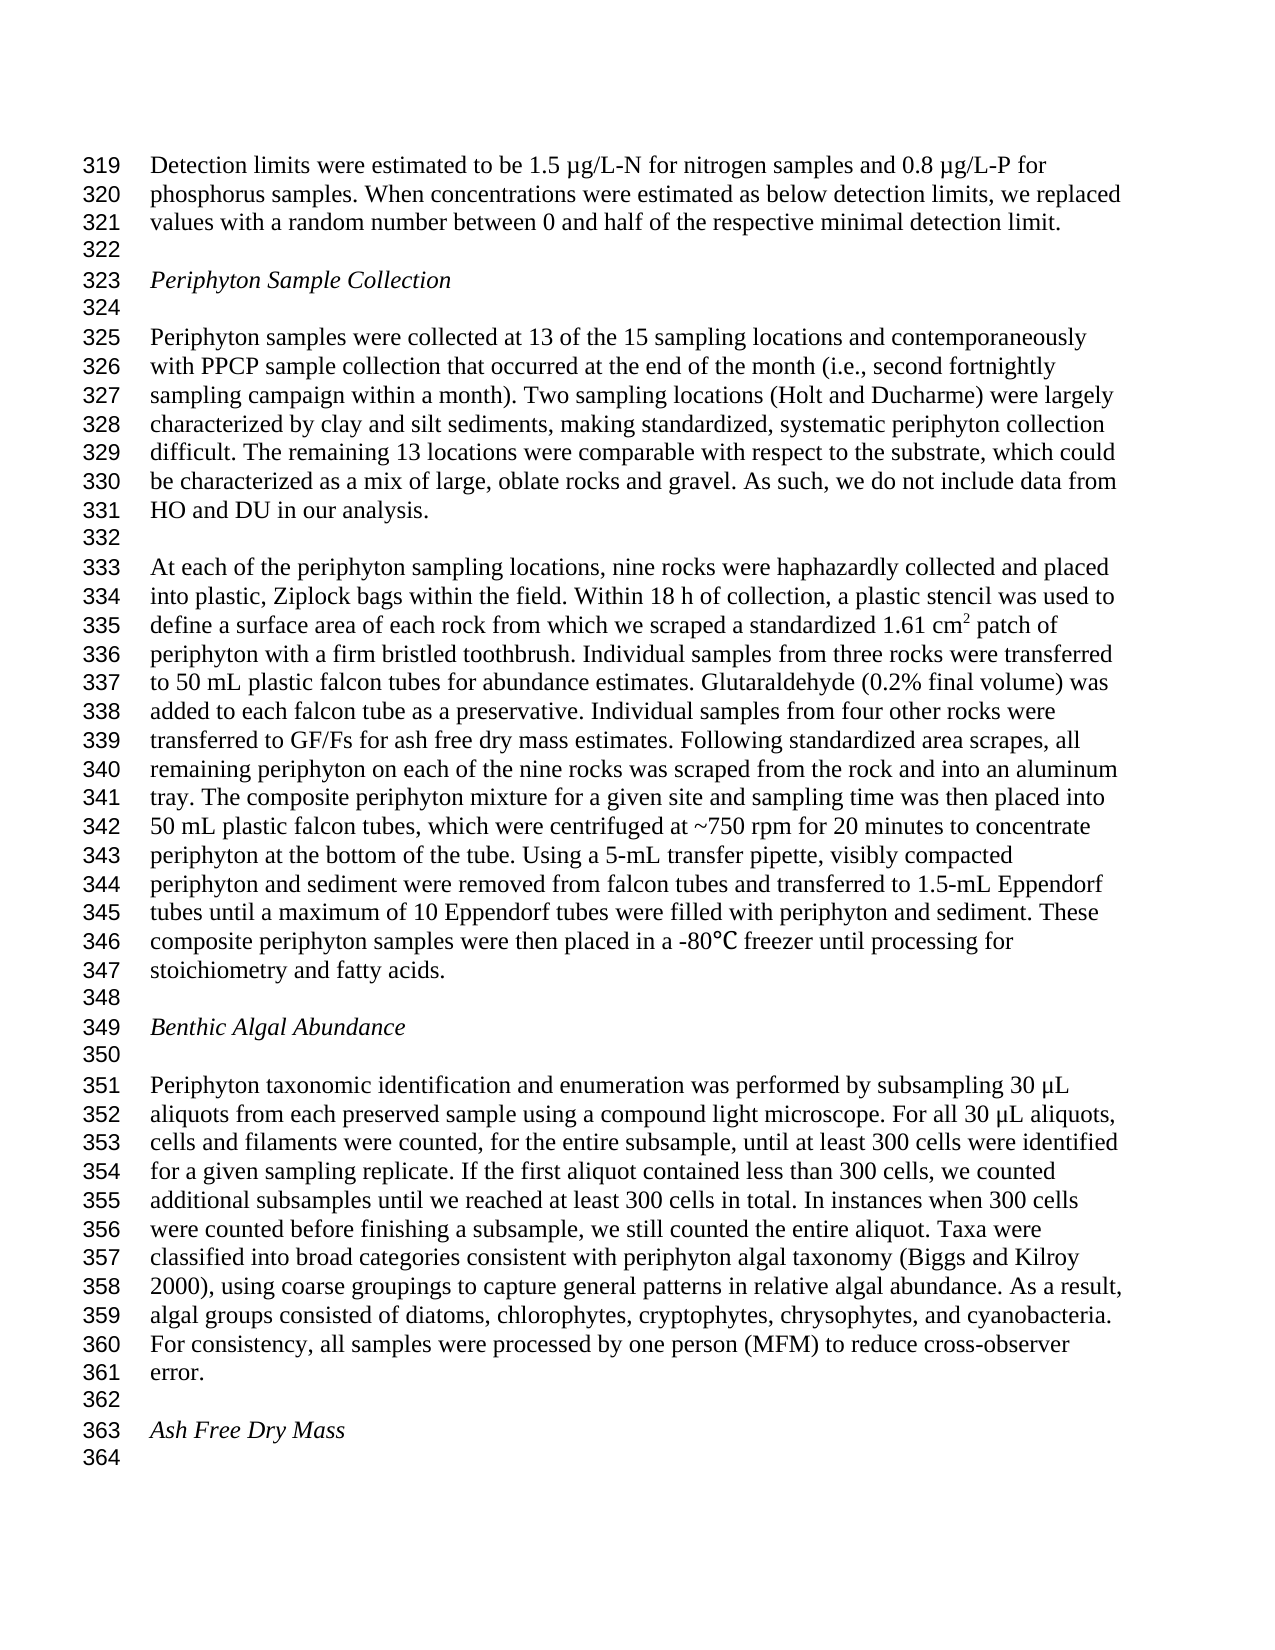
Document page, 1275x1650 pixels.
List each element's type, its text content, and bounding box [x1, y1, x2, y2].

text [150, 150, 1125, 236]
text Benthic Algal Abundance [150, 1012, 1125, 1041]
text Periphyton Sample Collection [150, 265, 1125, 294]
text Periphyton samples were collected at 13 of the 15 sampling locations and contemporaneously with PPCP sample collection that occurred at the end of the month (i.e., second fortnightly sampling campaign within a month). Two sampling locations (Holt and Ducharme) were largely characterized by clay and silt sediments, making standardized, systematic periphyton collection difficult. The remaining 13 locations were comparable with respect to the substrate, which could be characterized as a mix of large, oblate rocks and gravel. As such, we do not include data from HO and DU in our analysis. [150, 322, 1125, 524]
text At each of the periphyton sampling locations, nine rocks were haphazardly collected and placed into plastic, Ziplock bags within the field. Within 18 h of collection, a plastic stencil was used to define a surface area of each rock from which we scraped a standardized 1.61 cm2 patch of periphyton with a firm bristled toothbrush. Individual samples from three rocks were transferred to 50 mL plastic falcon tubes for abundance estimates. Glutaraldehyde (0.2% final volume) was added to each falcon tube as a preservative. Individual samples from four other rocks were transferred to GF/Fs for ash free dry mass estimates. Following standardized area scrapes, all remaining periphyton on each of the nine rocks was scraped from the rock and into an aluminum tray. The composite periphyton mixture for a given site and sampling time was then placed into 50 mL plastic falcon tubes, which were centrifuged at ~750 rpm for 20 minutes to concentrate periphyton at the bottom of the tube. Using a 5-mL transfer pipette, visibly compacted periphyton and sediment were removed from falcon tubes and transferred to 1.5-mL Eppendorf tubes until a maximum of 10 Eppendorf tubes were filled with periphyton and sediment. These composite periphyton samples were then placed in a -80℃ freezer until processing for stoichiometry and fatty acids. [150, 552, 1125, 984]
text Periphyton taxonomic identification and enumeration was performed by subsampling 30 μL aliquots from each preserved sample using a compound light microscope. For all 30 μL aliquots, cells and filaments were counted, for the entire subsample, until at least 300 cells were identified for a given sampling replicate. If the first aliquot contained less than 300 cells, we counted additional subsamples until we reached at least 300 cells in total. In instances when 300 cells were counted before finishing a subsample, we still counted the entire aliquot. Taxa were classified into broad categories consistent with periphyton algal taxonomy (Biggs and Kilroy 2000), using coarse groupings to capture general patterns in relative algal abundance. As a result, algal groups consisted of diatoms, chlorophytes, cryptophytes, chrysophytes, and cyanobacteria. For consistency, all samples were processed by one person (MFM) to reduce cross-observer error. [150, 1070, 1125, 1386]
text Ash Free Dry Mass [150, 1415, 1125, 1444]
